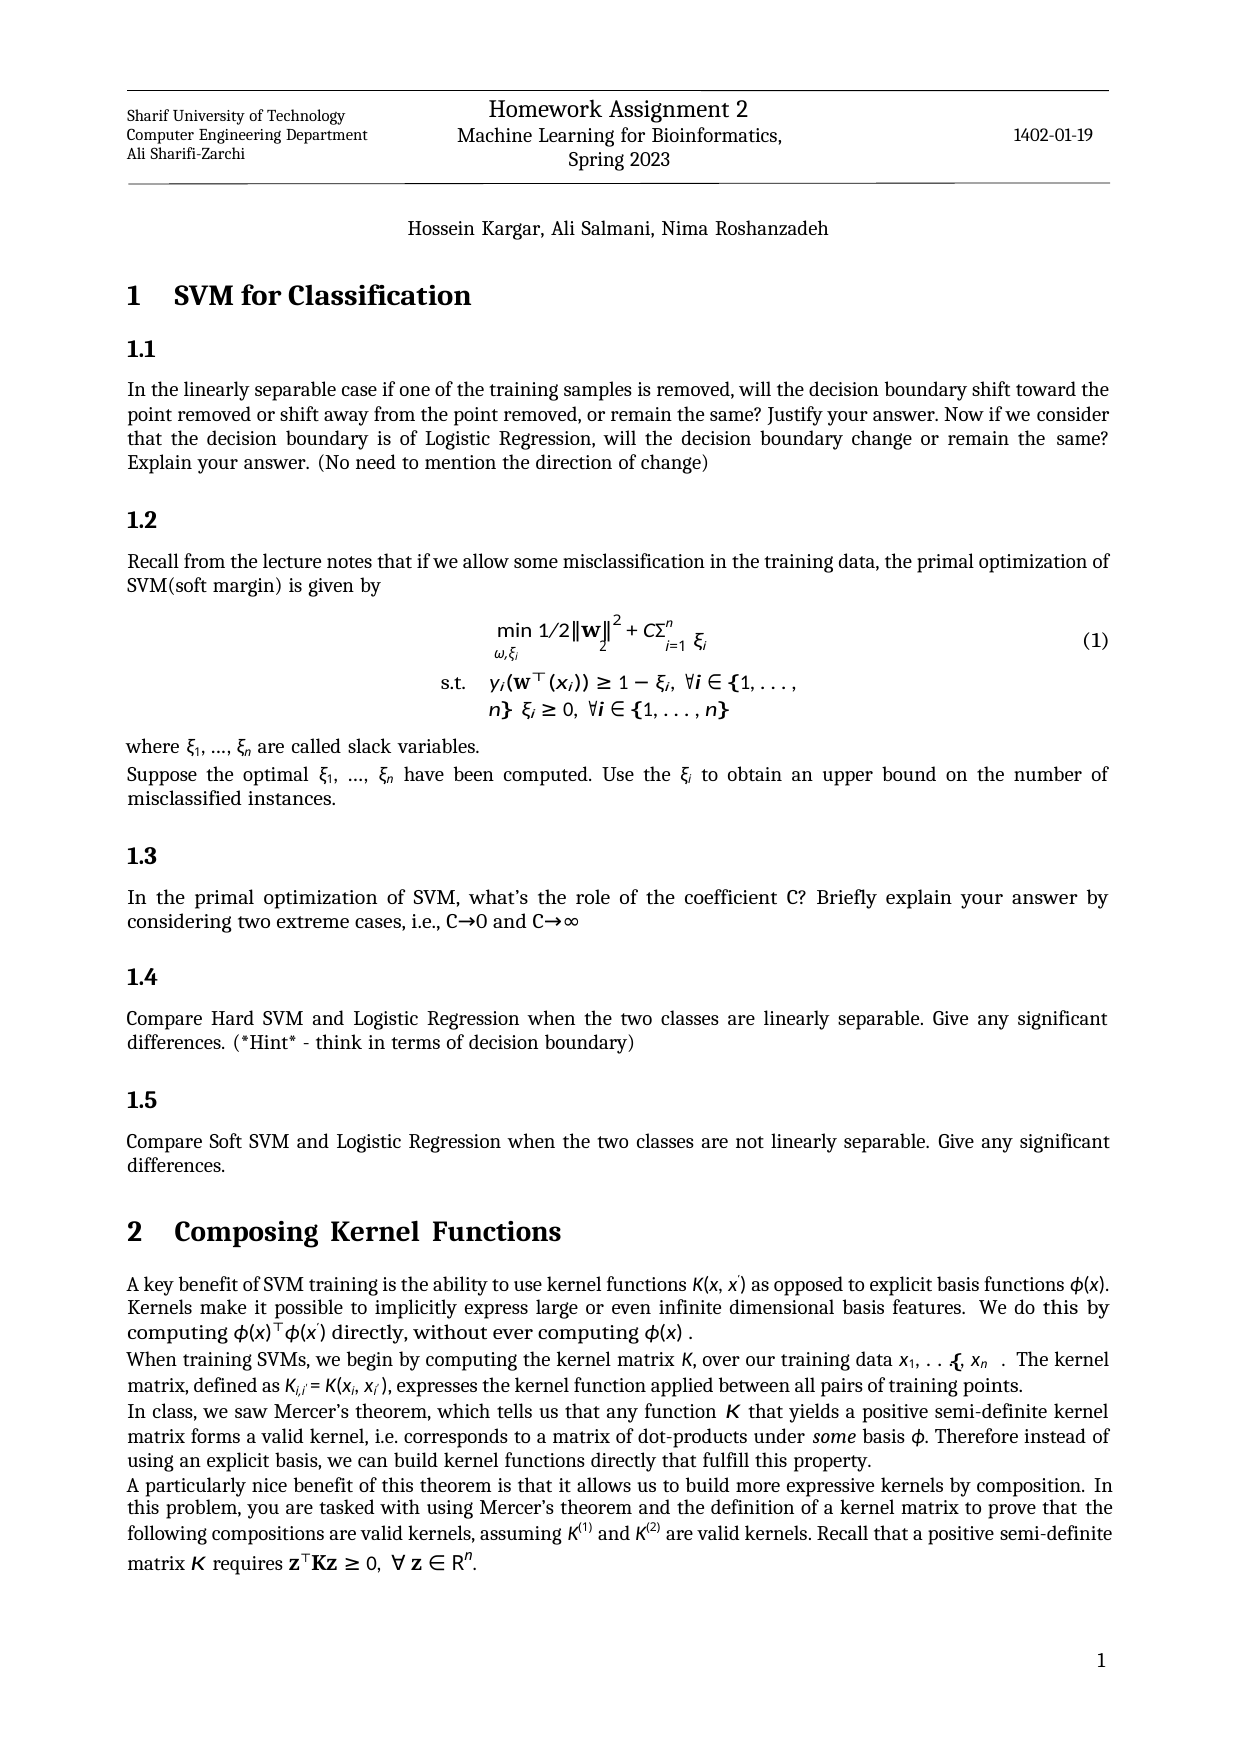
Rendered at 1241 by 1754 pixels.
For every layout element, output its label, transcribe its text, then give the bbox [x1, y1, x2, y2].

text min 1/2∥w∥2 + CΣn [114, 610, 675, 643]
subtitle 1.4 [127, 963, 1123, 992]
text In the primal optimization of SVM, what’s the role of the coefficient C? Briefly explain your answer by considering two extreme cases, i.e., C→0 and C→∞ [127, 887, 1110, 935]
text s.t. yi(w⊤(xi)) ≥ 1 − ξi, ∀i ∈ {1, . . . , n} ξi ≥ 0, ∀i ∈ {1, . . . , n} [441, 668, 817, 722]
text A particularly nice benefit of this theorem is that it allows us to build more expressive kernels by composition. In this problem, you are tasked with using Mercer’s theorem and the definition of a kernel matrix to prove that the following compositions are valid kernels, assuming K(1) and K(2) are valid kernels. Recall that a positive semi-definite matrix K requires z⊤Kz ≥ 0, ∀ z ∈ Rn. [126, 1474, 1113, 1577]
text Recall from the lecture notes that if we allow some misclassification in the training data, the primal optimization of SVM(soft margin) is given by [127, 549, 1109, 597]
text Homework Assignment 2 Machine Learning for Bioinformatics, Spring 2023 [448, 95, 788, 172]
text Sharif University of Technology Computer Engineering Department Ali Sharifi-Zarchi [127, 106, 385, 164]
text Compare Hard SVM and Logistic Regression when the two classes are linearly separable. Give any significant differences. (*Hint* - think in terms of decision boundary) [126, 1006, 1109, 1054]
text A key benefit of SVM training is the ability to use kernel functions K(x, x′) as opposed to explicit basis functions ϕ(x). Kernels make it possible to implicitly express large or even infinite dimensional basis features. We do this by computing ϕ(x)⊤ϕ(x′) directly, without ever computing ϕ(x) . [126, 1271, 1109, 1344]
text 1402-01-19 [1014, 124, 1123, 146]
subtitle SVM for Classification [127, 279, 1123, 313]
text Hossein Kargar, Ali Salmani, Nima Roshanzadeh [399, 217, 838, 241]
text In the linearly separable case if one of the training samples is removed, will the decision boundary shift toward the point removed or shift away from the point removed, or remain the same? Justify your answer. Now if we consider that the decision boundary is of Logistic Regression, will the decision boundary change or remain the same? Explain your answer. (No need to mention the direction of change) [127, 378, 1109, 474]
subtitle 1.2 [127, 506, 1123, 535]
subtitle 1.5 [127, 1086, 1123, 1115]
text Suppose the optimal ξ1, ..., ξn have been computed. Use the ξi to obtain an upper bound on the number of misclassified instances. [127, 759, 1109, 811]
subtitle 1.3 [127, 842, 1123, 871]
subtitle 1.1 [127, 335, 1123, 363]
text When training SVMs, we begin by computing the kernel matrix K, over our training data x1, . . . , xn . The kernel matrix, defined as Ki,i′ = K(xi, xi′ ), expresses the kernel function applied between all pairs of training points. [126, 1344, 1109, 1399]
text In class, we saw Mercer’s theorem, which tells us that any function K that yields a positive semi-definite kernel matrix forms a valid kernel, i.e. corresponds to a matrix of dot-products under some basis ϕ. Therefore instead of using an explicit basis, we can build kernel functions directly that fulfill this property. [127, 1399, 1109, 1472]
text Compare Soft SVM and Logistic Regression when the two classes are not linearly separable. Give any significant differences. [126, 1129, 1109, 1177]
text where ξ1, ..., ξn are called slack variables. [126, 733, 1123, 759]
subtitle Composing Kernel Functions [127, 1216, 1123, 1249]
text ξi (1) [693, 625, 1123, 653]
